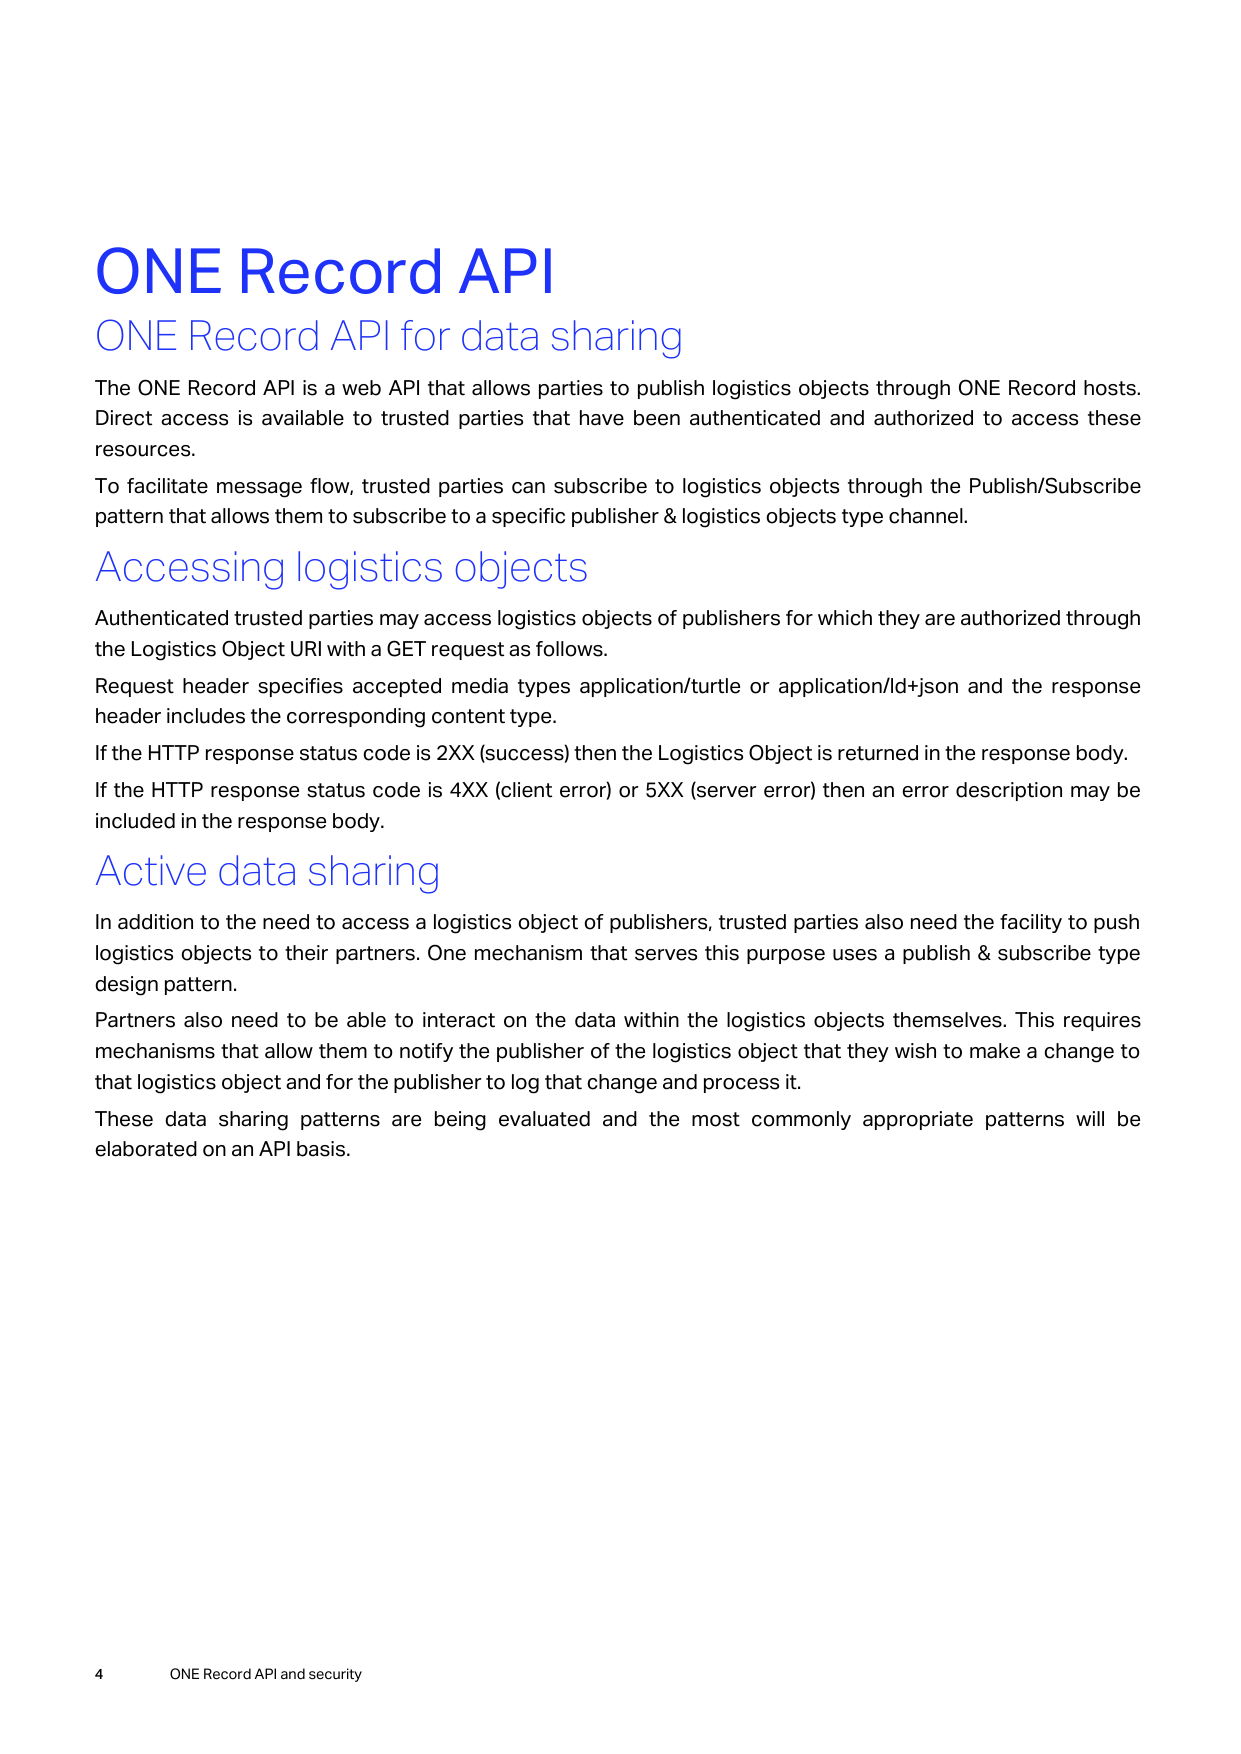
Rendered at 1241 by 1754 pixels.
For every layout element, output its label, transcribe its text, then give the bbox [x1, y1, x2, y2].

text The ONE Record API is a web API that allows parties to publish logistics objects through ONE Record hosts. Direct access is available to trusted parties that have been authenticated and authorized to access these resources. [94, 374, 1143, 462]
text In addition to the need to access a logistics object of publishers, trusted parties also need the facility to push logistics objects to their partners. One mechanism that serves this purpose uses a publish & subscribe type design pattern. [94, 909, 1143, 997]
text If the HTTP response status code is 2XX (success) then the Logistics Object is returned in the response body. [94, 740, 1143, 766]
subtitle ONE Record API for data sharing [94, 309, 1146, 363]
text Request header specifies accepted media types application/turtle or application/ld+json and the response header includes the corresponding content type. [94, 672, 1143, 729]
text If the HTTP response status code is 4XX (client error) or 5XX (server error) then an error description may be included in the response body. [94, 777, 1143, 834]
text These data sharing patterns are being evaluated and the most commonly appropriate patterns will be elaborated on an API basis. [94, 1105, 1143, 1163]
text Authenticated trusted parties may access logistics objects of publishers for which they are authorized through the Logistics Object URI with a GET request as follows. [94, 605, 1143, 662]
subtitle Active data sharing [94, 844, 1146, 897]
subtitle Accessing logistics objects [94, 540, 1146, 593]
subtitle ONE Record API [94, 231, 1146, 309]
text To facilitate message flow, trusted parties can subscribe to logistics objects through the Publish/Subscribe pattern that allows them to subscribe to a specific publisher & logistics objects type channel. [94, 472, 1143, 530]
text Partners also need to be able to interact on the data within the logistics objects themselves. This requires mechanisms that allow them to notify the publisher of the logistics object that they wish to make a change to that logistics object and for the publisher to log that change and process it. [94, 1007, 1143, 1095]
